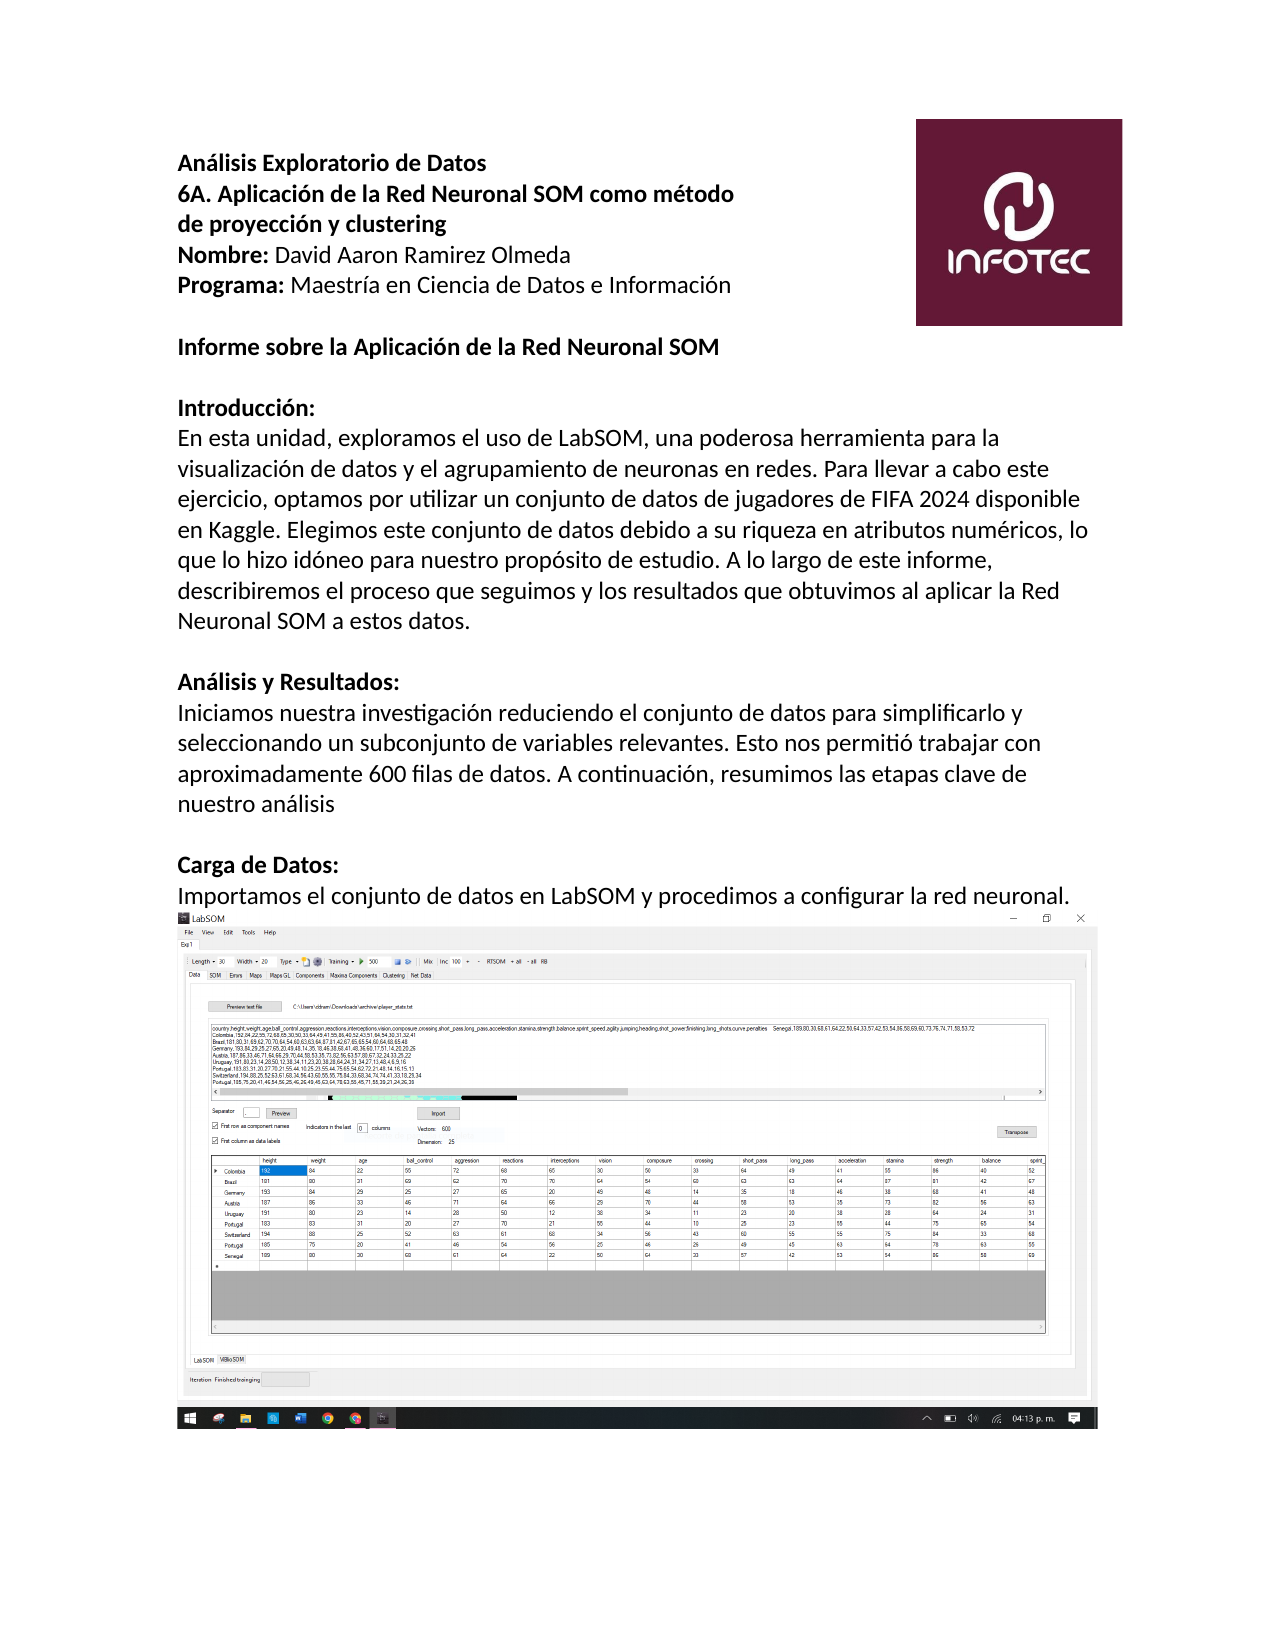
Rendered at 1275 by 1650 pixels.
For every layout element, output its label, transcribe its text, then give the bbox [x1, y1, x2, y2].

picture [916, 119, 1123, 326]
text Nombre: David Aaron Ramirez Olmeda [177, 239, 1098, 270]
text Análisis Exploratorio de Datos [177, 148, 1098, 178]
text Iniciamos nuestra investigación reduciendo el conjunto de datos para simplificarlo y seleccionando un subconjunto de variables relevantes. Esto nos permitió trabajar con aproximadamente 600 filas de datos. A continuación, resumimos las etapas clave de nuestro análisis [177, 697, 1098, 819]
text Informe sobre la Aplicación de la Red Neuronal SOM [177, 331, 1098, 361]
text En esta unidad, exploramos el uso de LabSOM, una poderosa herramienta para la visualización de datos y el agrupamiento de neuronas en redes. Para llevar a cabo este ejercicio, optamos por utilizar un conjunto de datos de jugadores de FIFA 2024 disponible en Kaggle. Elegimos este conjunto de datos debido a su riqueza en atributos numéricos, lo que lo hizo idóneo para nuestro propósito de estudio. A lo largo de este informe, describiremos el proceso que seguimos y los resultados que obtuvimos al aplicar la Red Neuronal SOM a estos datos. [177, 422, 1098, 636]
text Importamos el conjunto de datos en LabSOM y procedimos a configurar la red neuronal. [177, 880, 1098, 910]
picture [177, 910, 1098, 1429]
text Carga de Datos: [177, 849, 1098, 880]
text Análisis y Resultados: [177, 666, 1098, 697]
text 6A. Aplicación de la Red Neuronal SOM como método de proyección y clustering [177, 178, 1098, 239]
text Programa: Maestría en Ciencia de Datos e Información [177, 270, 1098, 300]
text Introducción: [177, 392, 1098, 422]
